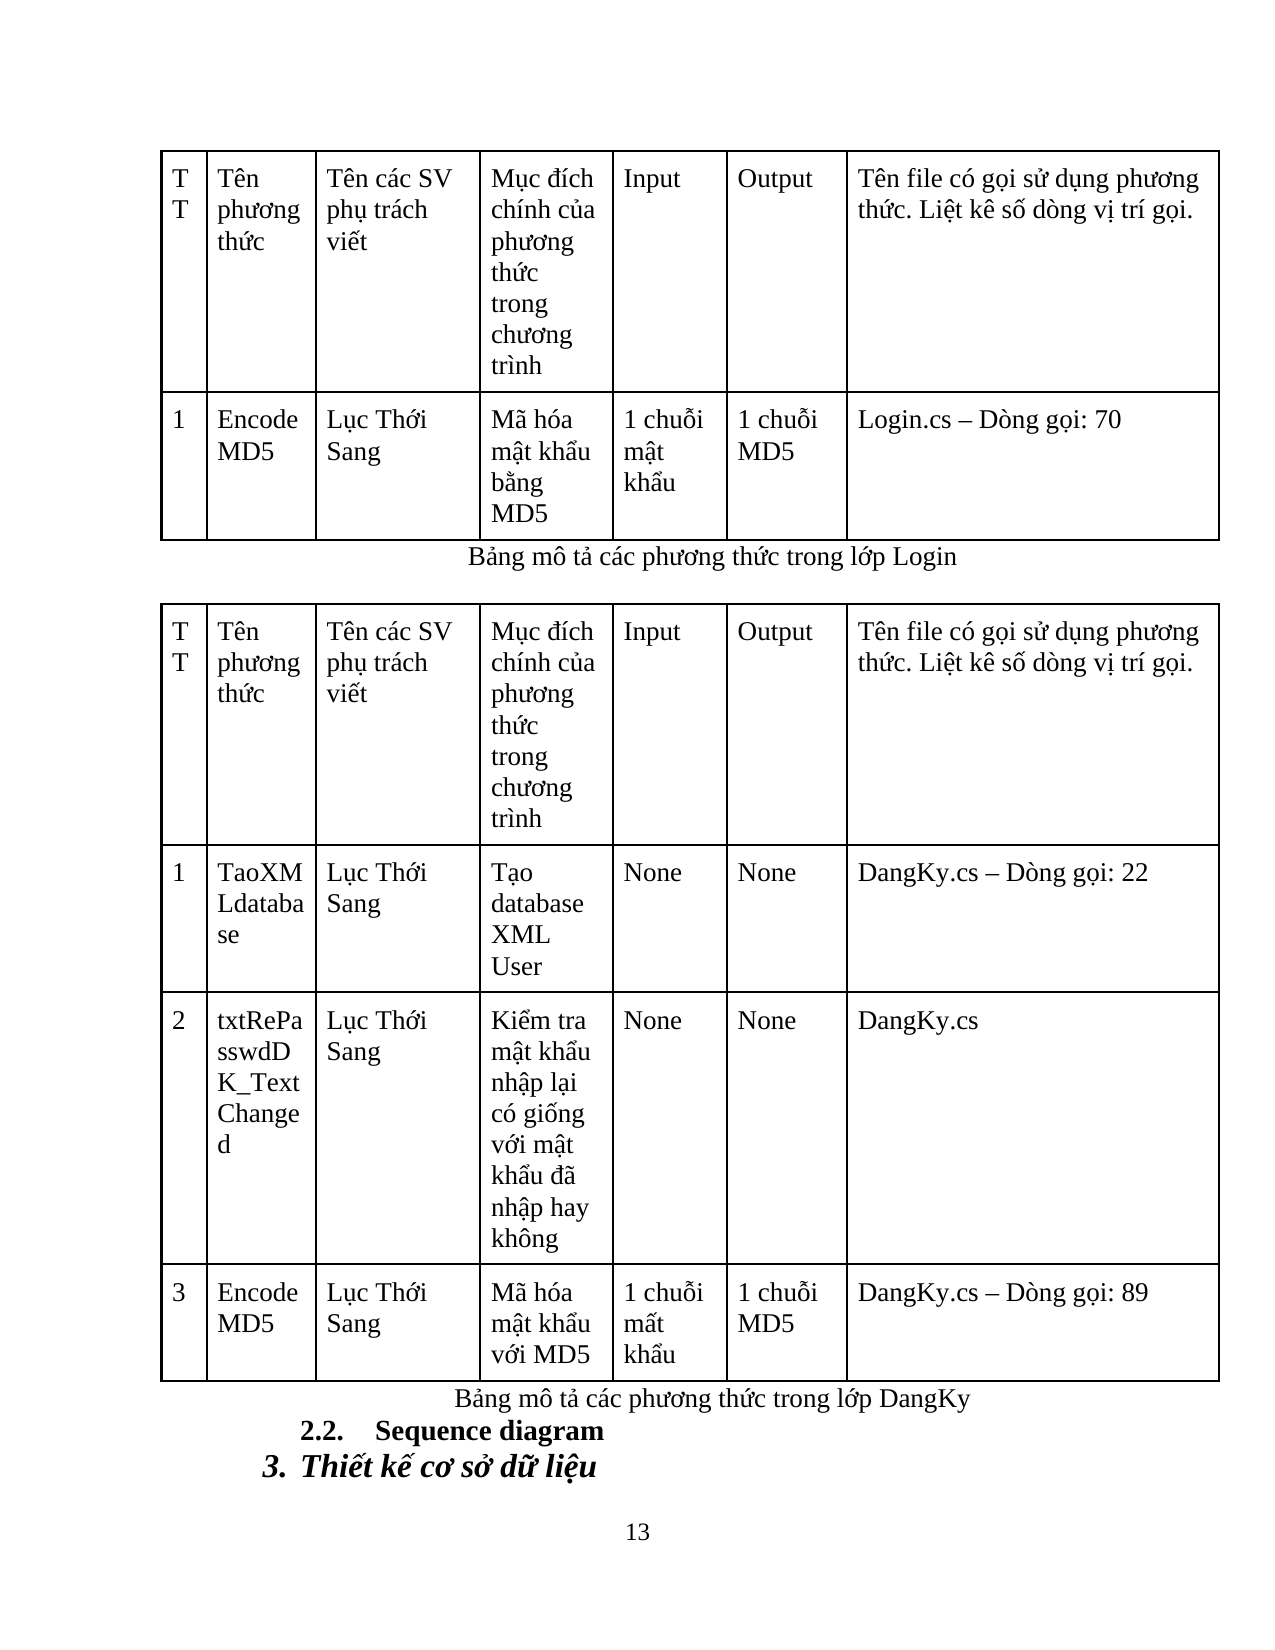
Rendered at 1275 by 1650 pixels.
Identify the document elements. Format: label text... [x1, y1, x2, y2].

table_cell txtRePasswdDK_TextChanged [208, 993, 315, 1263]
table_cell Kiểm tra mật khẩu nhập lại có giống với mật khẩu đã nhập hay không [481, 993, 612, 1263]
table_cell Lục Thới Sang [317, 993, 479, 1263]
table_cell None [614, 993, 726, 1263]
table_header Mục đích chính của phương thức trong chương trình [481, 605, 612, 844]
table_cell DangKy.cs [848, 993, 1218, 1263]
table_cell 1 chuỗi mất khẩu [614, 1265, 726, 1380]
table_cell Lục Thới Sang [317, 393, 479, 538]
table_header Input [614, 605, 726, 844]
table_cell 2 [163, 993, 206, 1263]
table_cell Lục Thới Sang [317, 1265, 479, 1380]
list Thiết kế cơ sở dữ liệu [262, 1446, 1125, 1485]
table_cell 1 chuỗi mật khẩu [614, 393, 726, 538]
table_cell None [728, 846, 846, 991]
table_header Output [728, 605, 846, 844]
table_header Output [728, 152, 846, 391]
table_cell EncodeMD5 [208, 1265, 315, 1380]
text Bảng mô tả các phương thức trong lớp Login [300, 541, 1125, 572]
table_header Tên phương thức [208, 605, 315, 844]
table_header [481, 152, 612, 391]
table_cell Mã hóa mật khẩu với MD5 [481, 1265, 612, 1380]
table_cell EncodeMD5 [208, 393, 315, 538]
table_cell 1 [163, 393, 206, 538]
table_header Tên phương thức [208, 152, 315, 391]
table_cell 1 [163, 846, 206, 991]
table_cell DangKy.cs – Dòng gọi: 89 [848, 1265, 1218, 1380]
table_cell Login.cs – Dòng gọi: 70 [848, 393, 1218, 538]
table_cell None [614, 846, 726, 991]
text Bảng mô tả các phương thức trong lớp DangKy [300, 1382, 1125, 1413]
table_cell DangKy.cs – Dòng gọi: 22 [848, 846, 1218, 991]
table_header TT [163, 605, 206, 844]
table_header TT [163, 152, 206, 391]
table_header Input [614, 152, 726, 391]
table_cell None [728, 993, 846, 1263]
table_cell 1 chuỗi MD5 [728, 393, 846, 538]
table_cell Tạo database XML User [481, 846, 612, 991]
table_cell Mã hóa mật khẩu bằng MD5 [481, 393, 612, 538]
table_cell TaoXMLdatabase [208, 846, 315, 991]
table_cell 1 chuỗi MD5 [728, 1265, 846, 1380]
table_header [848, 152, 1218, 391]
table_header Tên các SV phụ trách viết [317, 152, 479, 391]
table_header Tên các SV phụ trách viết [317, 605, 479, 844]
table_header Tên file có gọi sử dụng phương thức. Liệt kê số dòng vị trí gọi. [848, 605, 1218, 844]
table_cell Lục Thới Sang [317, 846, 479, 991]
table_cell 3 [163, 1265, 206, 1380]
list Sequence diagram [300, 1413, 1125, 1446]
